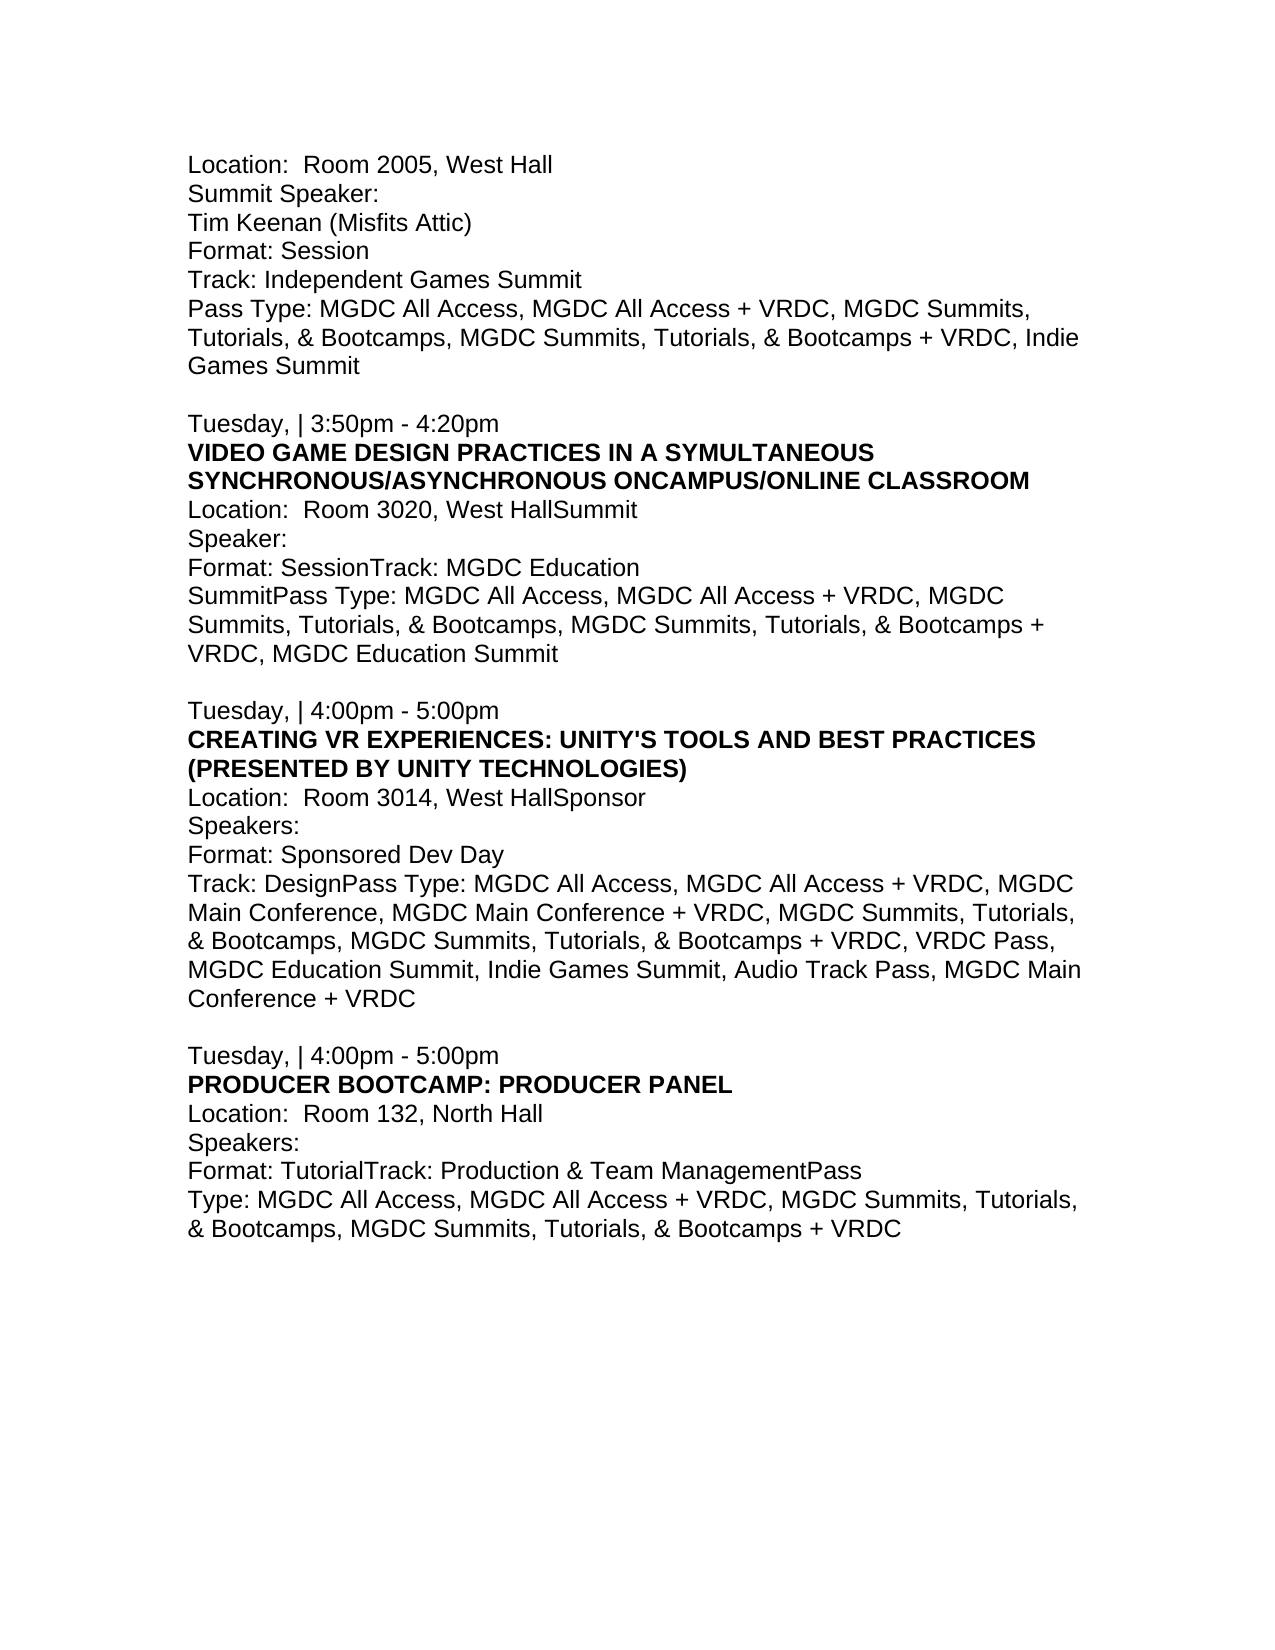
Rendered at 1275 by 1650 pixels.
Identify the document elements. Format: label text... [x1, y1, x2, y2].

text Summit Pass Type: MGDC All Access, MGDC All Access + VRDC, MGDC Summits, Tutorials, & Bootcamps, MGDC Summits, Tutorials, & Bootcamps + VRDC, MGDC Education Summit [187, 581, 1087, 667]
text Format: Session [187, 236, 1087, 265]
text Format: Tutorial Track: Production & Team Management Pass [187, 1156, 1087, 1185]
text Tuesday, | 4:00pm - 5:00pm [187, 1041, 1087, 1070]
text Summit Speaker: [187, 179, 1087, 207]
text PRODUCER BOOTCAMP: PRODUCER PANEL [187, 1070, 1087, 1099]
text Speakers: [187, 1127, 1087, 1156]
text Type: MGDC All Access, MGDC All Access + VRDC, MGDC Summits, Tutorials, & Bootcamps, MGDC Summits, Tutorials, & Bootcamps + VRDC [187, 1185, 1087, 1242]
text Speaker: [187, 524, 1087, 552]
text Speakers: [187, 811, 1087, 840]
text Pass Type: MGDC All Access, MGDC All Access + VRDC, MGDC Summits, Tutorials, & Bootcamps, MGDC Summits, Tutorials, & Bootcamps + VRDC, Indie Games Summit [187, 294, 1087, 380]
text Format: Sponsored Dev Day [187, 840, 1087, 869]
text Tuesday, | 3:50pm - 4:20pm [187, 409, 1087, 437]
text Track: Design Pass Type: MGDC All Access, MGDC All Access + VRDC, MGDC Main Conference, MGDC Main Conference + VRDC, MGDC Summits, Tutorials, & Bootcamps, MGDC Summits, Tutorials, & Bootcamps + VRDC, VRDC Pass, MGDC Education Summit, Indie Games Summit, Audio Track Pass, MGDC Main Conference + VRDC [187, 869, 1087, 1012]
text Location: Room 2005, West Hall [187, 150, 1087, 179]
text Location: Room 132, North Hall [187, 1099, 1087, 1127]
text Tim Keenan (Misfits Attic) [187, 207, 1087, 236]
text VIDEO GAME DESIGN PRACTICES IN A SYMULTANEOUS SYNCHRONOUS/ASYNCHRONOUS ONCAMPUS/ONLINE CLASSROOM Location: Room 3020, West Hall Summit [187, 437, 1087, 524]
text Location: Room 3014, West Hall Sponsor [187, 782, 1087, 811]
text Tuesday, | 4:00pm - 5:00pm [187, 696, 1087, 725]
text Track: Independent Games Summit [187, 265, 1087, 294]
text CREATING VR EXPERIENCES: UNITY'S TOOLS AND BEST PRACTICES (PRESENTED BY UNITY TECHNOLOGIES) [187, 725, 1087, 782]
text Format: Session Track: MGDC Education [187, 552, 1087, 581]
